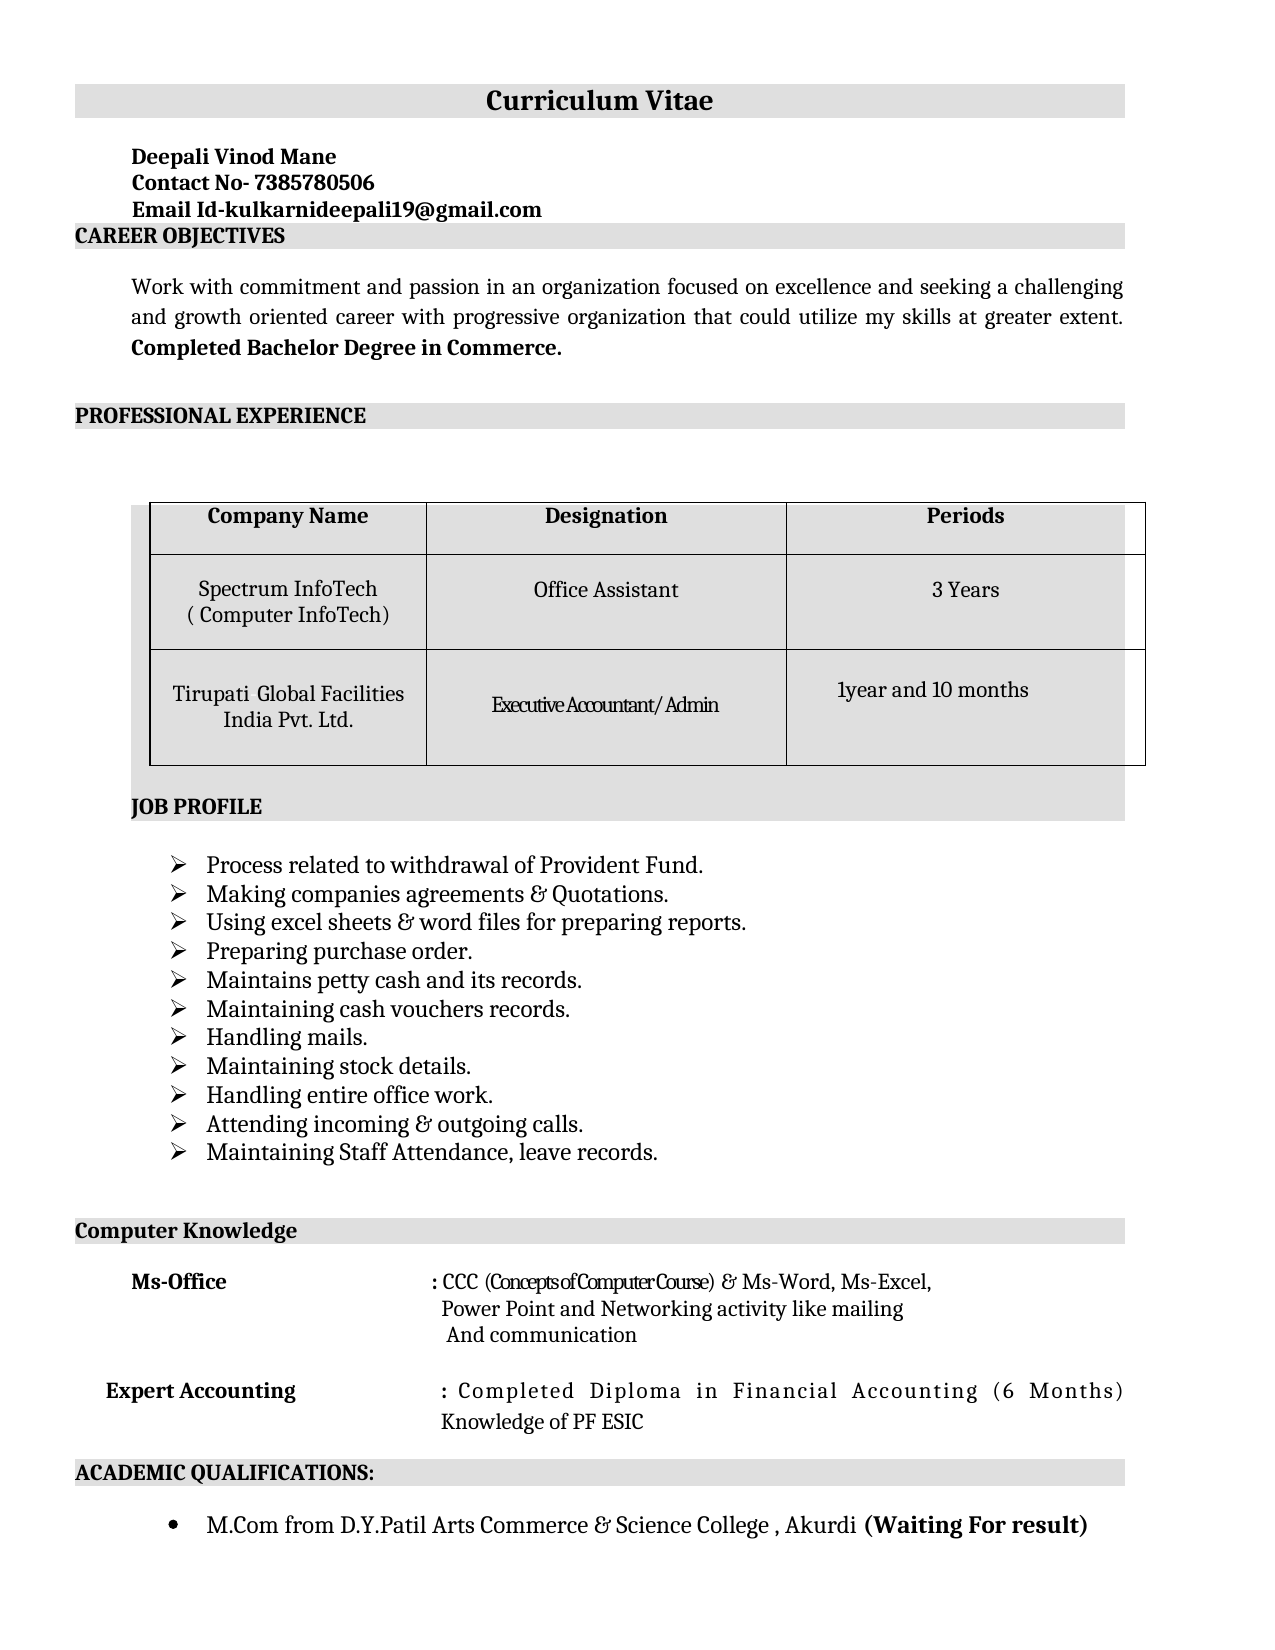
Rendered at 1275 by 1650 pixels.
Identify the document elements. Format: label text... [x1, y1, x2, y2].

table_cell Executive Accountant/ Admin [427, 650, 786, 764]
list M.Com from D.Y.Patil Arts Commerce & Science College , Akurdi (Waiting For result) [169, 1511, 1125, 1539]
list Handling entire office work. [169, 1081, 1125, 1109]
text And communication [431, 1322, 1125, 1348]
list Making companies agreements & Quotations. [169, 879, 1125, 908]
table_cell 3 Years [787, 555, 1145, 649]
text PROFESSIONAL EXPERIENCE [75, 403, 1125, 429]
table_cell Office Assistant [427, 555, 786, 649]
list Maintaining cash vouchers records. [169, 994, 1125, 1023]
list Maintaining stock details. [169, 1052, 1125, 1081]
text Contact No- 7385780506 [122, 170, 1125, 196]
list Maintains petty cash and its records. [169, 966, 1125, 994]
list Preparing purchase order. [169, 937, 1125, 966]
list Maintaining Staff Attendance, leave records. [169, 1138, 1125, 1167]
table_cell 1year and 10 months [787, 650, 1145, 764]
table_cell Tirupati-Global Facilities India Pvt. Ltd. [151, 650, 426, 764]
table_header Designation [427, 503, 786, 554]
table_header Company Name [151, 503, 426, 554]
text Deepali Vinod Mane [131, 144, 1125, 170]
table_header Periods [787, 503, 1145, 554]
text Ms-Office : CCC (Concepts of Computer Course) & Ms-Word, Ms-Excel, [131, 1269, 1125, 1295]
table_cell Spectrum InfoTech ( Computer InfoTech) [151, 555, 426, 649]
text Power Point and Networking activity like mailing [431, 1295, 1125, 1322]
text Work with commitment and passion in an organization focused on excellence and seeking a challenging and growth oriented career with progressive organization that could utilize my skills at greater extent. Completed Bachelor Degree in Commerce. [131, 274, 1125, 361]
text Curriculum Vitae [75, 84, 1125, 118]
text Computer Knowledge [75, 1218, 1125, 1244]
list Attending incoming & outgoing calls. [169, 1109, 1125, 1138]
text Email Id-kulkarnideepali19@gmail.com [122, 196, 1125, 223]
text ACADEMIC QUALIFICATIONS: [75, 1459, 1125, 1486]
list Handling mails. [169, 1023, 1125, 1052]
text Expert Accounting : Completed Diploma in Financial Accounting (6 Months) Knowledge of PF ESIC [66, 1378, 1125, 1435]
list Using excel sheets & word files for preparing reports. [169, 908, 1125, 937]
text JOB PROFILE [131, 505, 1125, 821]
text CAREER OBJECTIVES [75, 223, 1125, 249]
list Process related to withdrawal of Provident Fund. [169, 851, 1125, 879]
